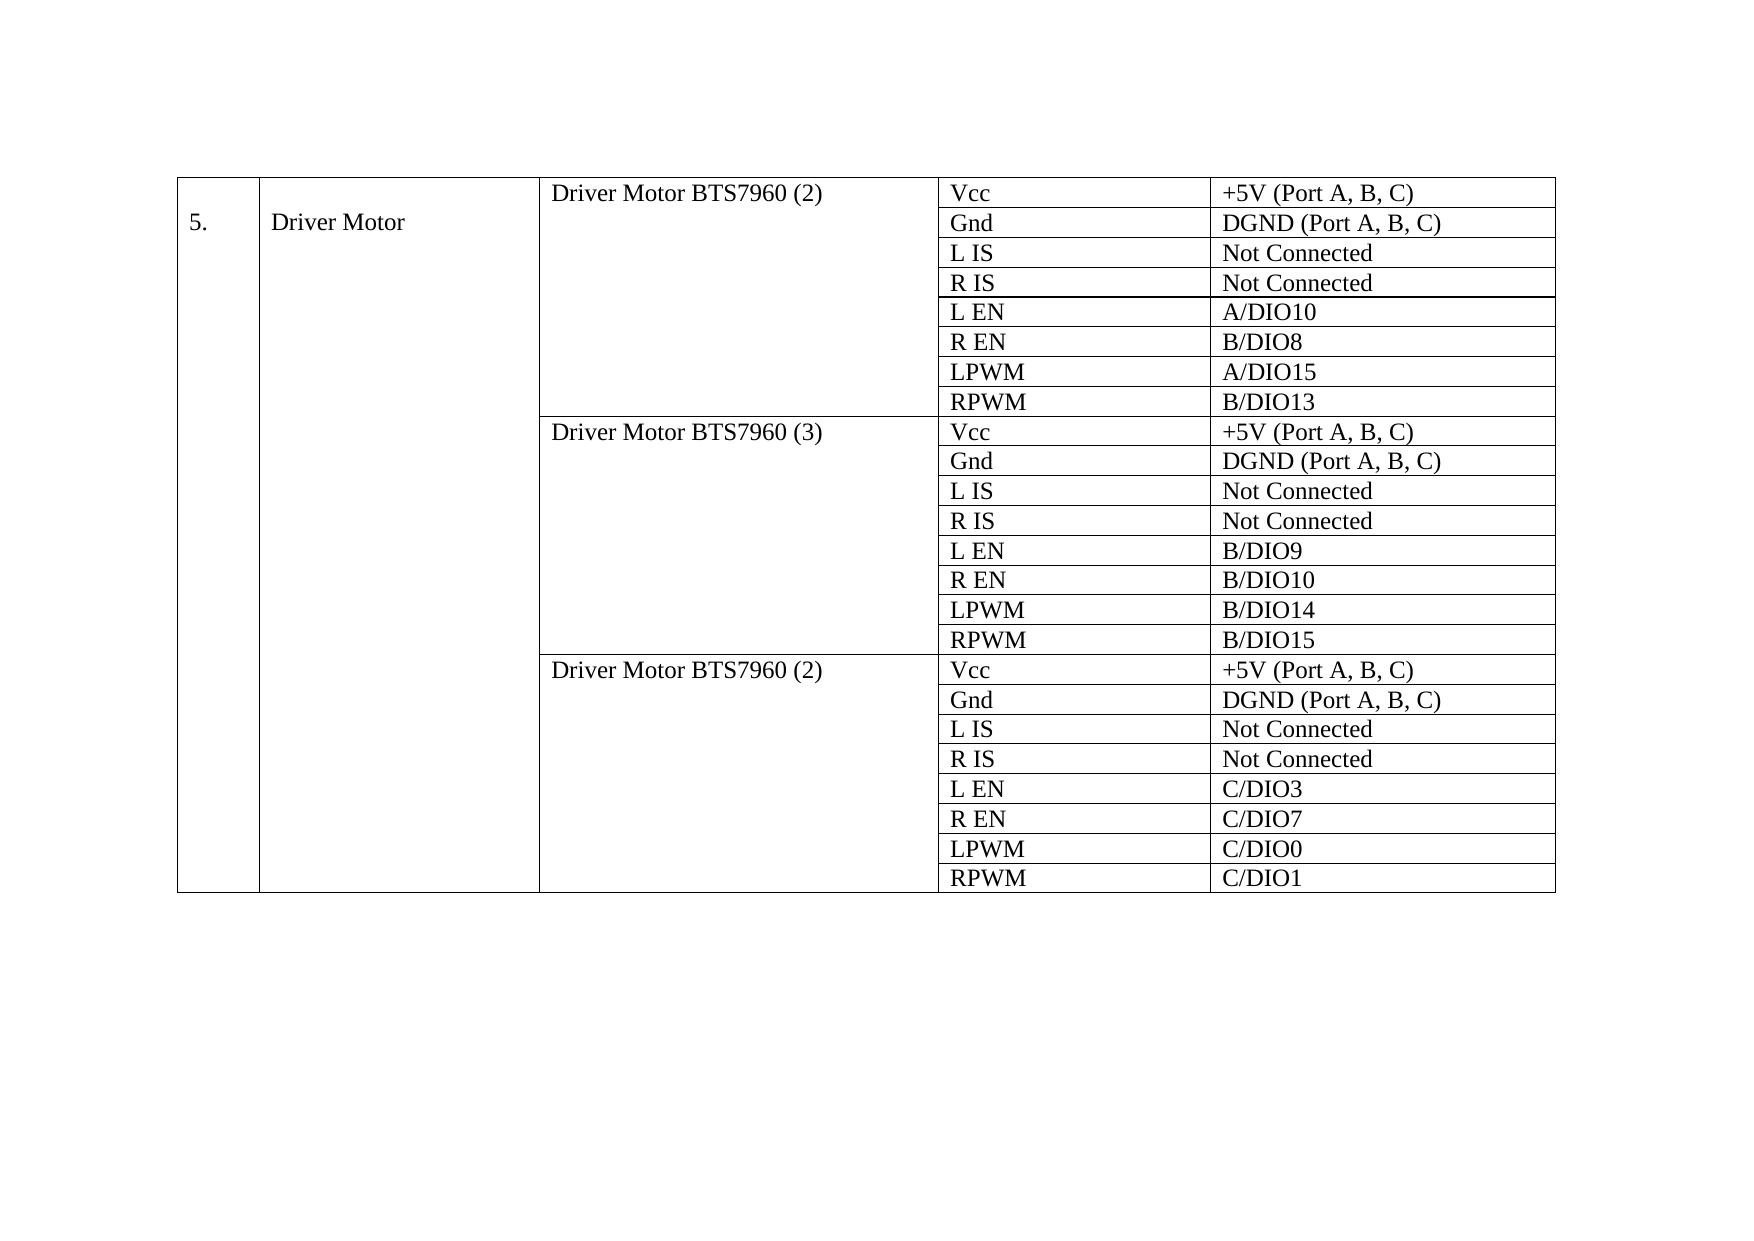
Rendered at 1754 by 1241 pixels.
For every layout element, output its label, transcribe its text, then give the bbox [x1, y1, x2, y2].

table_cell Not Connected [1211, 506, 1555, 535]
table_cell C/DIO1 [1211, 864, 1555, 892]
table_cell C/DIO3 [1211, 774, 1555, 803]
table_cell L IS [939, 238, 1210, 267]
table_cell Gnd [939, 685, 1210, 713]
table_cell Not Connected [1211, 715, 1555, 743]
table_cell Not Connected [1211, 238, 1555, 267]
table_cell B/DIO8 [1211, 327, 1555, 356]
table_cell Driver Motor BTS7960 (2) [540, 178, 938, 416]
table_cell DGND (Port A, B, C) [1211, 446, 1555, 475]
table_cell C/DIO7 [1211, 804, 1555, 833]
table_cell LPWM [939, 834, 1210, 862]
table_cell L EN [939, 298, 1210, 326]
table_cell Vcc [939, 417, 1210, 445]
table_cell LPWM [939, 595, 1210, 624]
table_cell R IS [939, 506, 1210, 535]
table_cell DGND (Port A, B, C) [1211, 685, 1555, 713]
table_cell B/DIO13 [1211, 387, 1555, 416]
table_cell B/DIO14 [1211, 595, 1555, 624]
table_cell Driver Motor BTS7960 (3) [540, 417, 938, 654]
table_cell L IS [939, 715, 1210, 743]
table_cell Not Connected [1211, 268, 1555, 296]
table_cell +5V (Port A, B, C) [1211, 655, 1555, 684]
table_cell R IS [939, 744, 1210, 773]
table_cell B/DIO10 [1211, 566, 1555, 594]
table_cell Not Connected [1211, 476, 1555, 505]
table_cell B/DIO15 [1211, 625, 1555, 654]
table_cell Gnd [939, 208, 1210, 237]
table_cell L IS [939, 476, 1210, 505]
table_cell R EN [939, 804, 1210, 833]
table_cell B/DIO9 [1211, 536, 1555, 564]
table_cell Vcc [939, 655, 1210, 684]
table_cell R IS [939, 268, 1210, 296]
table_cell A/DIO10 [1211, 298, 1555, 326]
table_cell Driver Motor BTS7960 (2) [540, 655, 938, 892]
table_cell L EN [939, 536, 1210, 564]
table_cell DGND (Port A, B, C) [1211, 208, 1555, 237]
table_cell RPWM [939, 625, 1210, 654]
table_cell R EN [939, 566, 1210, 594]
table_cell RPWM [939, 387, 1210, 416]
table_cell Gnd [939, 446, 1210, 475]
table_cell RPWM [939, 864, 1210, 892]
table_cell Vcc [939, 178, 1210, 207]
table_cell Not Connected [1211, 744, 1555, 773]
table_cell C/DIO0 [1211, 834, 1555, 862]
table_cell L EN [939, 774, 1210, 803]
table_cell A/DIO15 [1211, 357, 1555, 386]
table_cell R EN [939, 327, 1210, 356]
table_cell +5V (Port A, B, C) [1211, 417, 1555, 445]
table_cell LPWM [939, 357, 1210, 386]
table_cell +5V (Port A, B, C) [1211, 178, 1555, 207]
